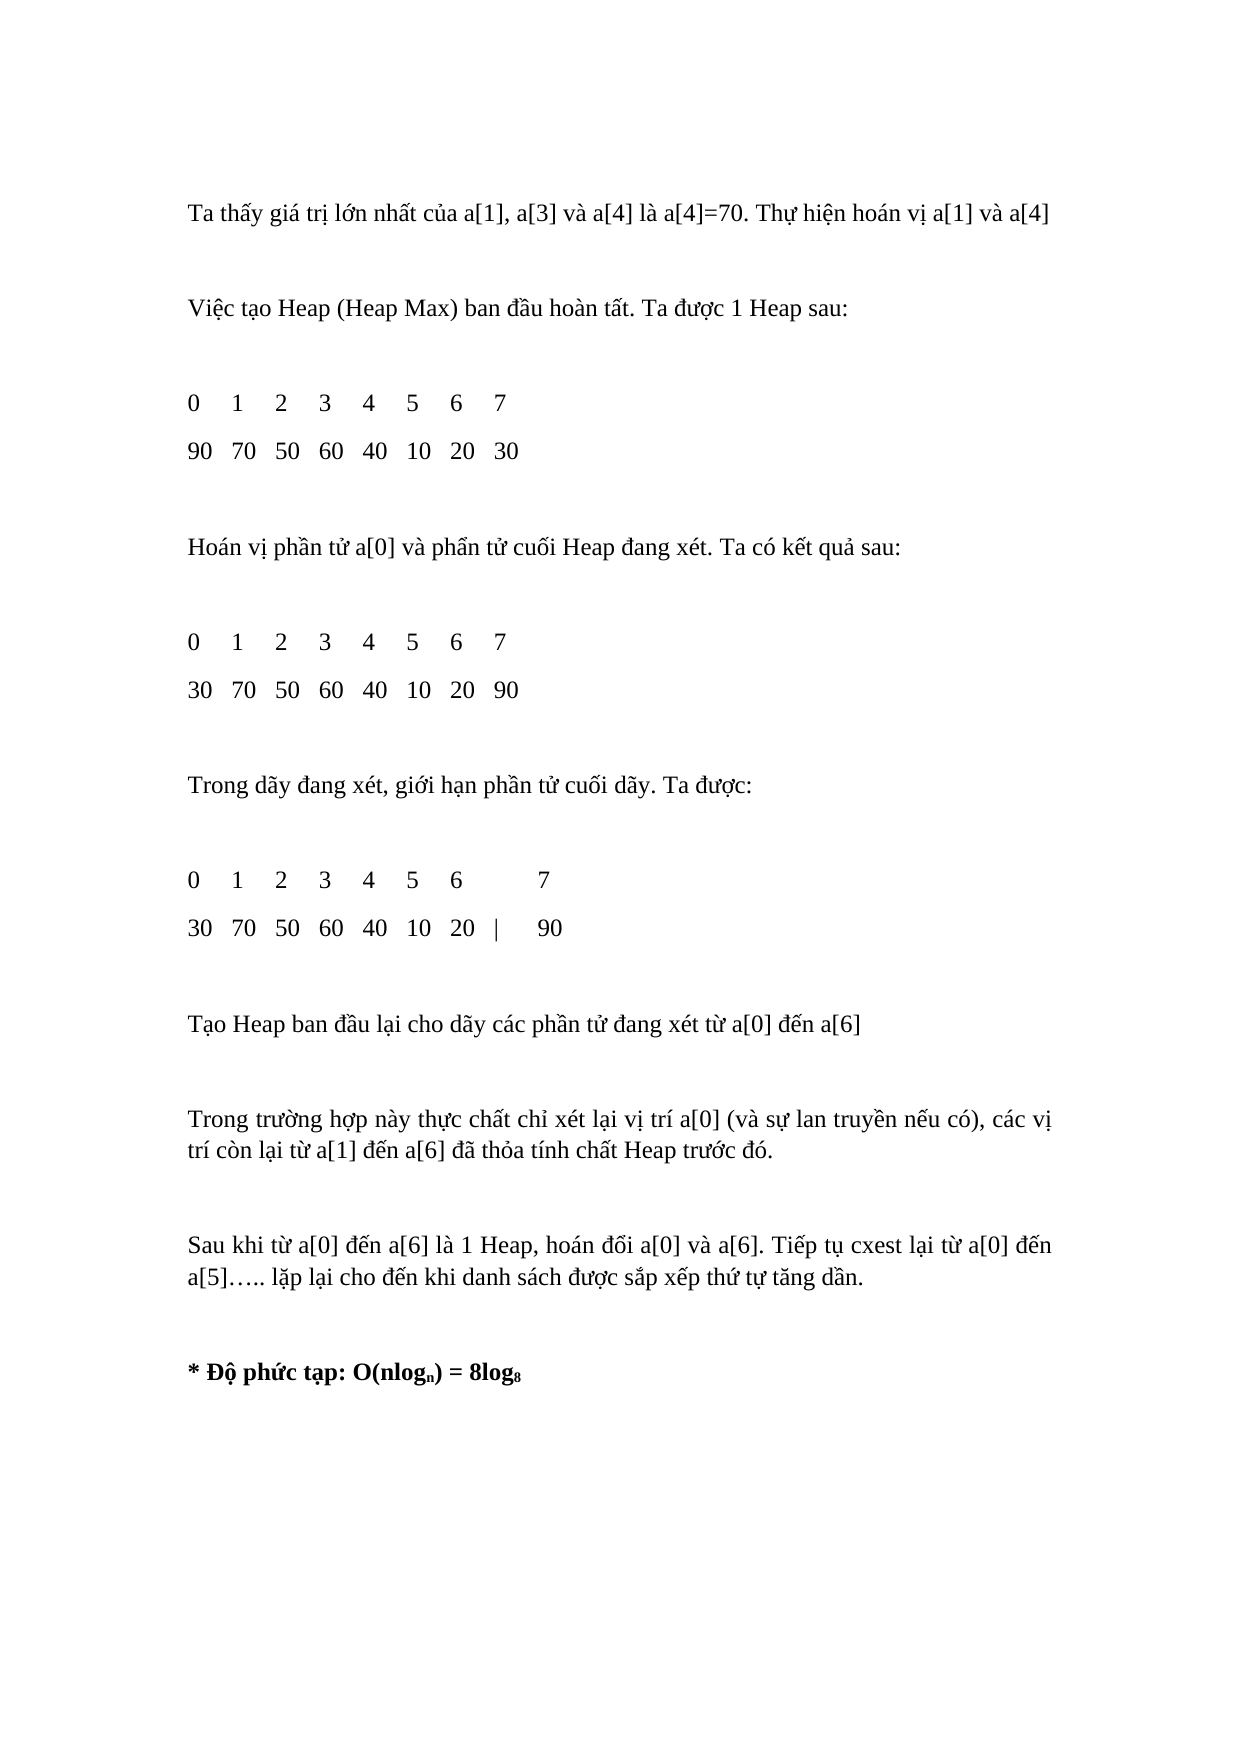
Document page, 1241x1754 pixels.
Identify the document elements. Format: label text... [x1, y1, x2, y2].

text Trong dãy đang xét, giới hạn phần tử cuối dãy. Ta được: [187, 770, 1053, 799]
text Hoán vị phần tử a[0] và phẩn tử cuối Heap đang xét. Ta có kết quả sau: [187, 532, 1053, 560]
text 30 70 50 60 40 10 20 90 [187, 675, 1053, 703]
text 30 70 50 60 40 10 20 | 90 [187, 913, 1053, 942]
text Sau khi từ a[0] đến a[6] là 1 Heap, hoán đổi a[0] và a[6]. Tiếp tụ cxest lại từ a[0] đến a[5]….. lặp lại cho đến khi danh sách được sắp xếp thứ tự tăng dần. [187, 1231, 1053, 1290]
text Trong trường hợp này thực chất chỉ xét lại vị trí a[0] (và sự lan truyền nếu có), các vị trí còn lại từ a[1] đến a[6] đã thỏa tính chất Heap trước đó. [187, 1104, 1053, 1164]
text 90 70 50 60 40 10 20 30 [187, 436, 1053, 465]
text 0 1 2 3 4 5 6 7 [187, 388, 1053, 417]
text Ta thấy giá trị lớn nhất của a[1], a[3] và a[4] là a[4]=70. Thự hiện hoán vị a[1] và a[4] [187, 198, 1053, 226]
text Việc tạo Heap (Heap Max) ban đầu hoàn tất. Ta được 1 Heap sau: [187, 293, 1053, 322]
text 0 1 2 3 4 5 6 7 [187, 866, 1053, 894]
text Tạo Heap ban đầu lại cho dãy các phần tử đang xét từ a[0] đến a[6] [187, 1009, 1053, 1037]
text * Độ phức tạp: O(nlogn) = 8log8 [187, 1357, 1053, 1386]
text 0 1 2 3 4 5 6 7 [187, 627, 1053, 656]
